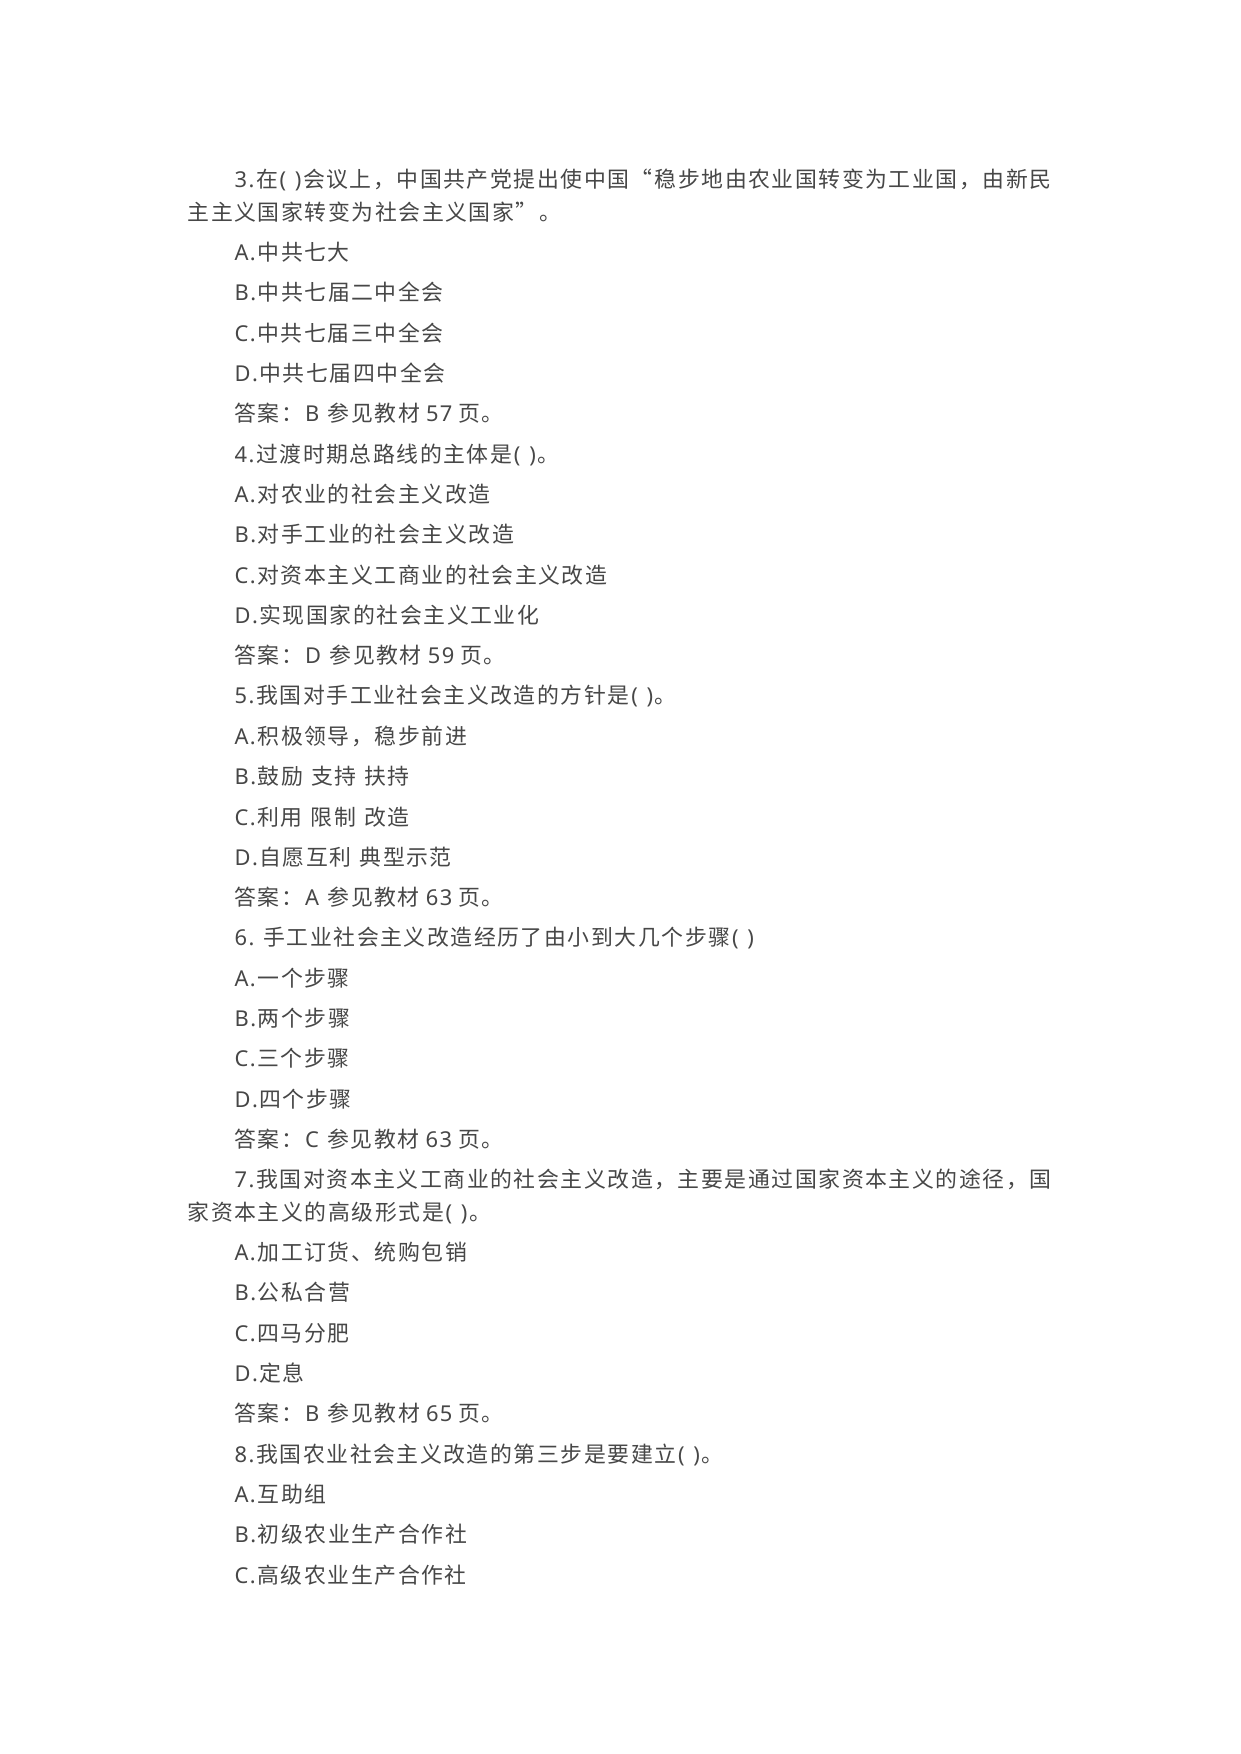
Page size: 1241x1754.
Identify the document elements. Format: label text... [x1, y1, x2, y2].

text 8.我国农业社会主义改造的第三步是要建立( )。 [187, 1436, 1053, 1469]
text B.对手工业的社会主义改造 [187, 517, 1053, 549]
text C.四马分肥 [187, 1315, 1053, 1348]
text A.加工订货、统购包销 [187, 1235, 1053, 1267]
text C.对资本主义工商业的社会主义改造 [187, 557, 1053, 590]
text B.鼓励 支持 扶持 [187, 759, 1053, 791]
text 4.过渡时期总路线的主体是( )。 [187, 436, 1053, 469]
text A.中共七大 [187, 235, 1053, 267]
text A.一个步骤 [187, 960, 1053, 993]
text D.四个步骤 [187, 1081, 1053, 1114]
text B.两个步骤 [187, 1001, 1053, 1033]
text 答案：D 参见教材59页。 [187, 638, 1053, 670]
text D.自愿互利 典型示范 [187, 839, 1053, 872]
text D.实现国家的社会主义工业化 [187, 598, 1053, 630]
text B.公私合营 [187, 1275, 1053, 1308]
text C.利用 限制 改造 [187, 799, 1053, 832]
text B.初级农业生产合作社 [187, 1517, 1053, 1549]
text A.互助组 [187, 1477, 1053, 1509]
text 6. 手工业社会主义改造经历了由小到大几个步骤( ) [187, 920, 1053, 953]
text D.定息 [187, 1356, 1053, 1388]
text C.高级农业生产合作社 [187, 1557, 1053, 1590]
text 答案：A 参见教材63页。 [187, 880, 1053, 912]
text 答案：C 参见教材63页。 [187, 1122, 1053, 1154]
text A.对农业的社会主义改造 [187, 477, 1053, 509]
text 答案：B 参见教材57页。 [187, 396, 1053, 428]
text D.中共七届四中全会 [187, 356, 1053, 388]
text 7.我国对资本主义工商业的社会主义改造，主要是通过国家资本主义的途径，国家资本主义的高级形式是( )。 [187, 1162, 1053, 1227]
text A.积极领导，稳步前进 [187, 718, 1053, 751]
text C.中共七届三中全会 [187, 315, 1053, 348]
text C.三个步骤 [187, 1041, 1053, 1073]
text 5.我国对手工业社会主义改造的方针是( )。 [187, 678, 1053, 711]
text 答案：B 参见教材65页。 [187, 1396, 1053, 1428]
text B.中共七届二中全会 [187, 275, 1053, 308]
text 3.在( )会议上，中国共产党提出使中国“稳步地由农业国转变为工业国，由新民主主义国家转变为社会主义国家”。 [187, 162, 1053, 227]
